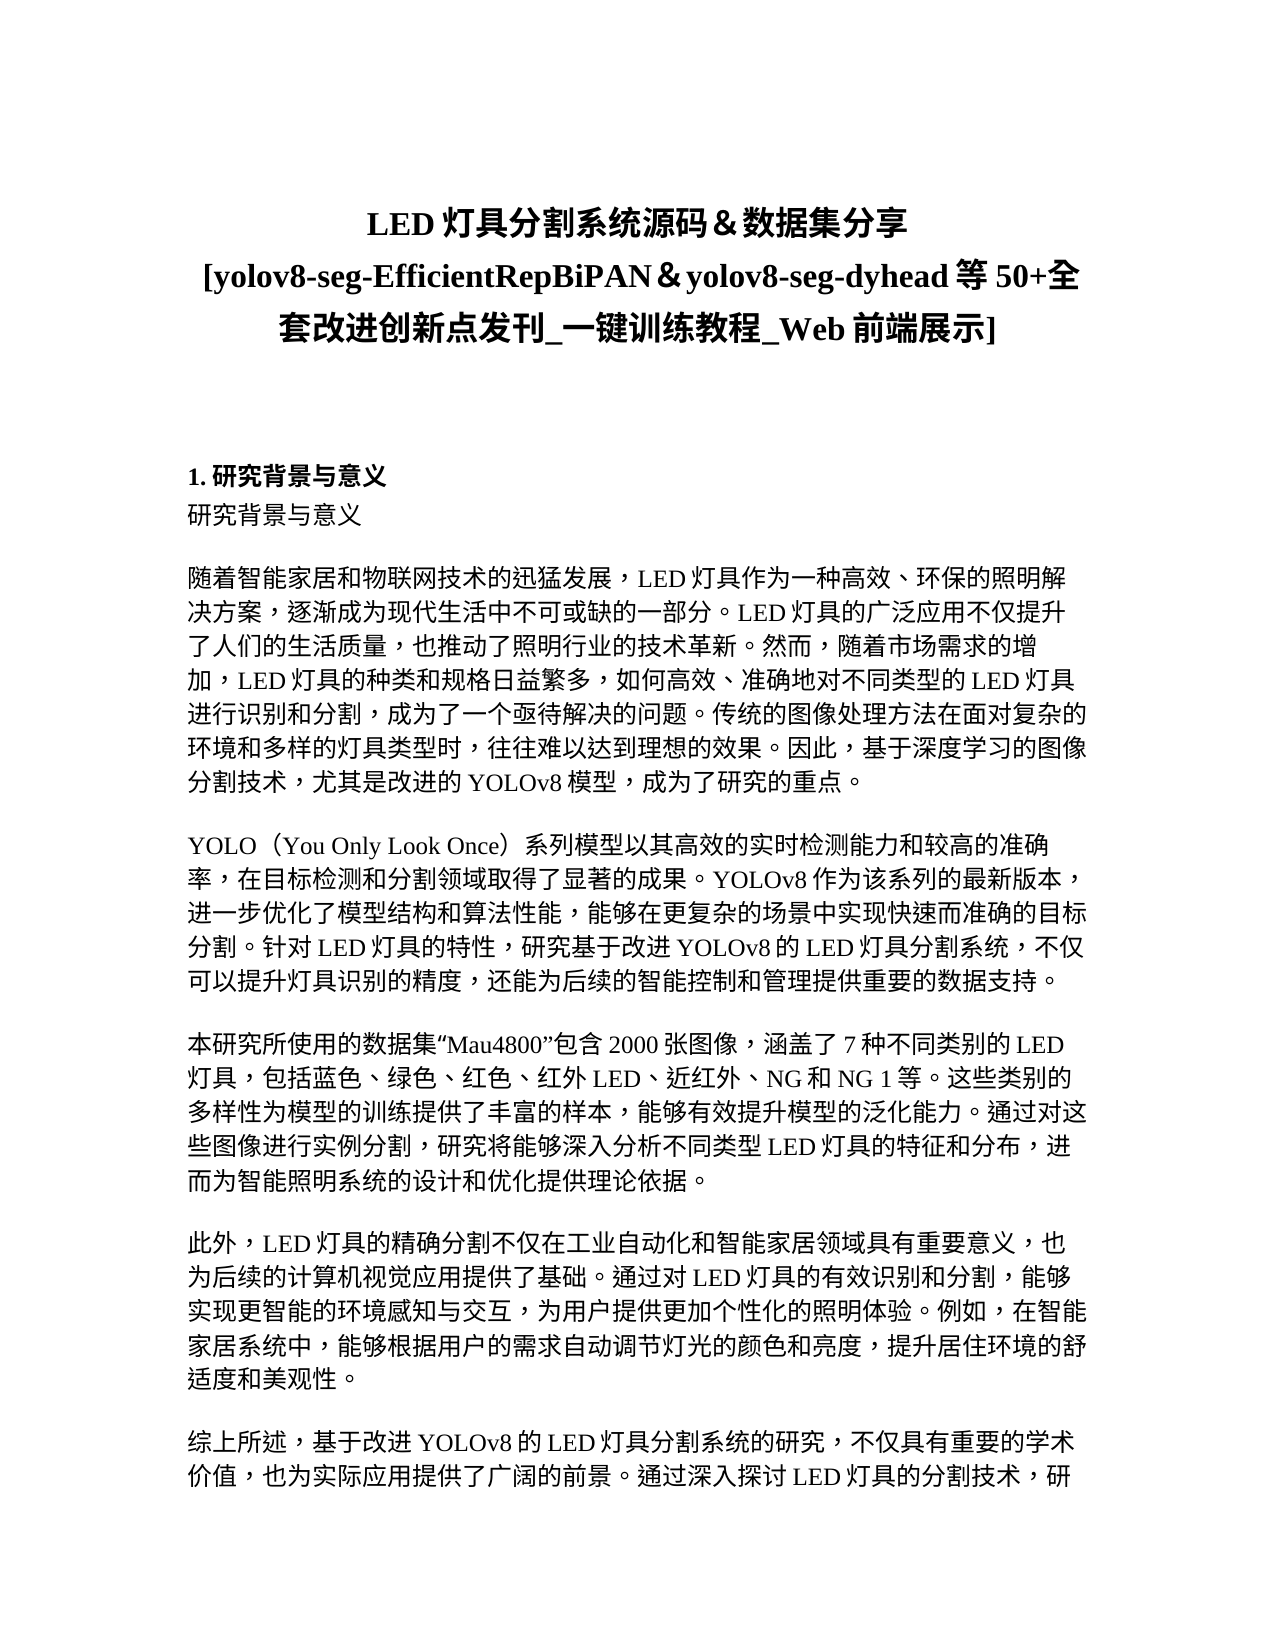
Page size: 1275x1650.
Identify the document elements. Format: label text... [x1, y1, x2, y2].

subtitle LED灯具分割系统源码＆数据集分享 [yolov8-seg-EfficientRepBiPAN＆yolov8-seg-dyhead等50+全套改进创新点发刊_一键训练教程_Web前端展示] [187, 200, 1087, 350]
subtitle 1. 研究背景与意义 [187, 459, 1087, 493]
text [187, 498, 1087, 1493]
